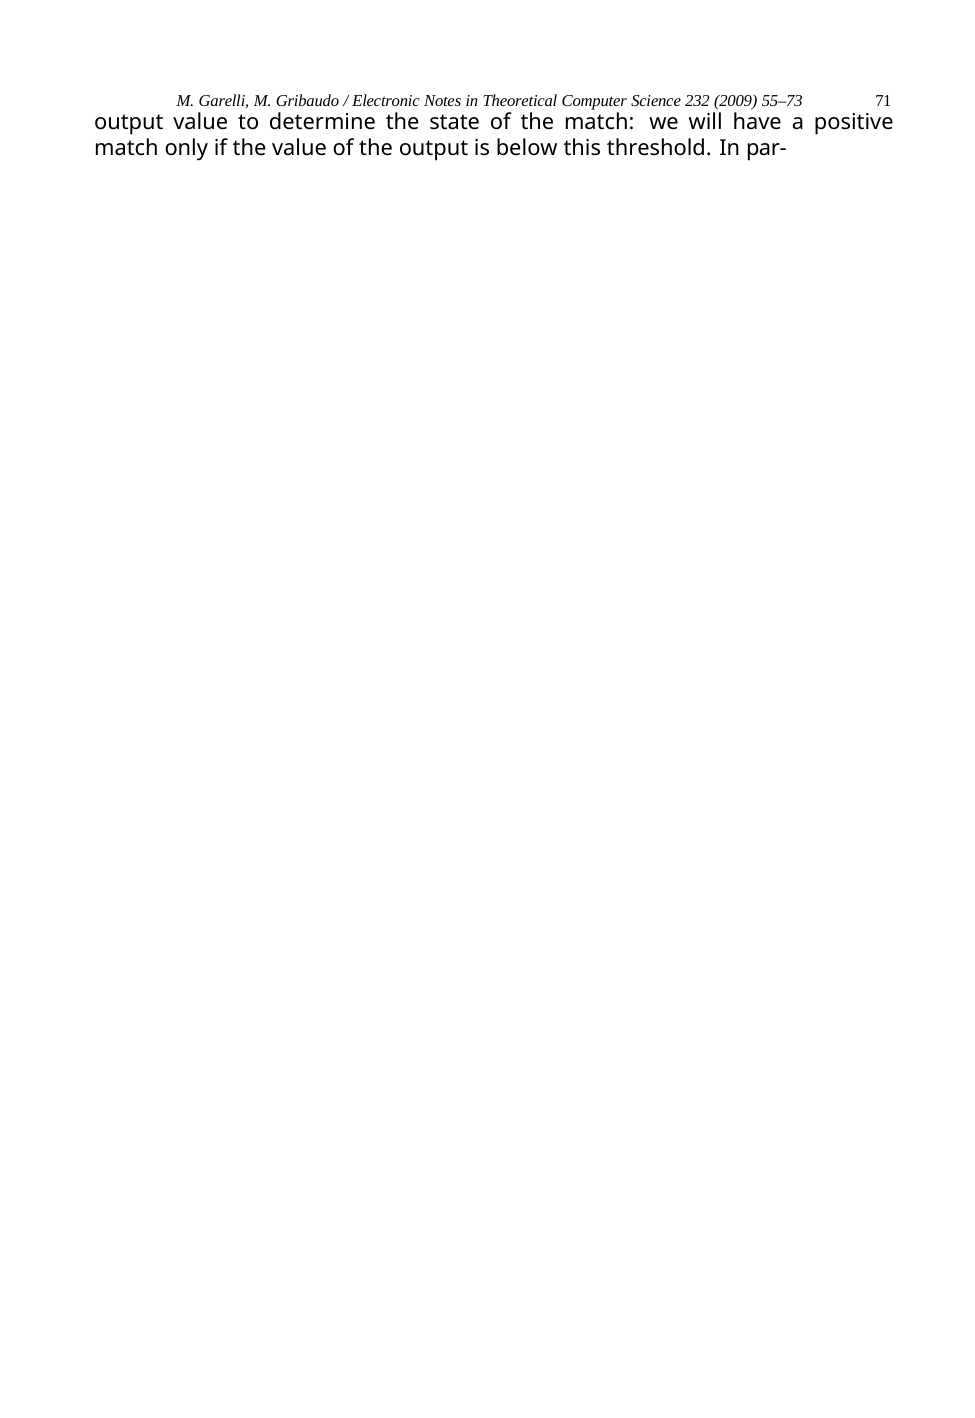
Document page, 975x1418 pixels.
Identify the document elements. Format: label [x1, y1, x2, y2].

text [94, 108, 893, 162]
